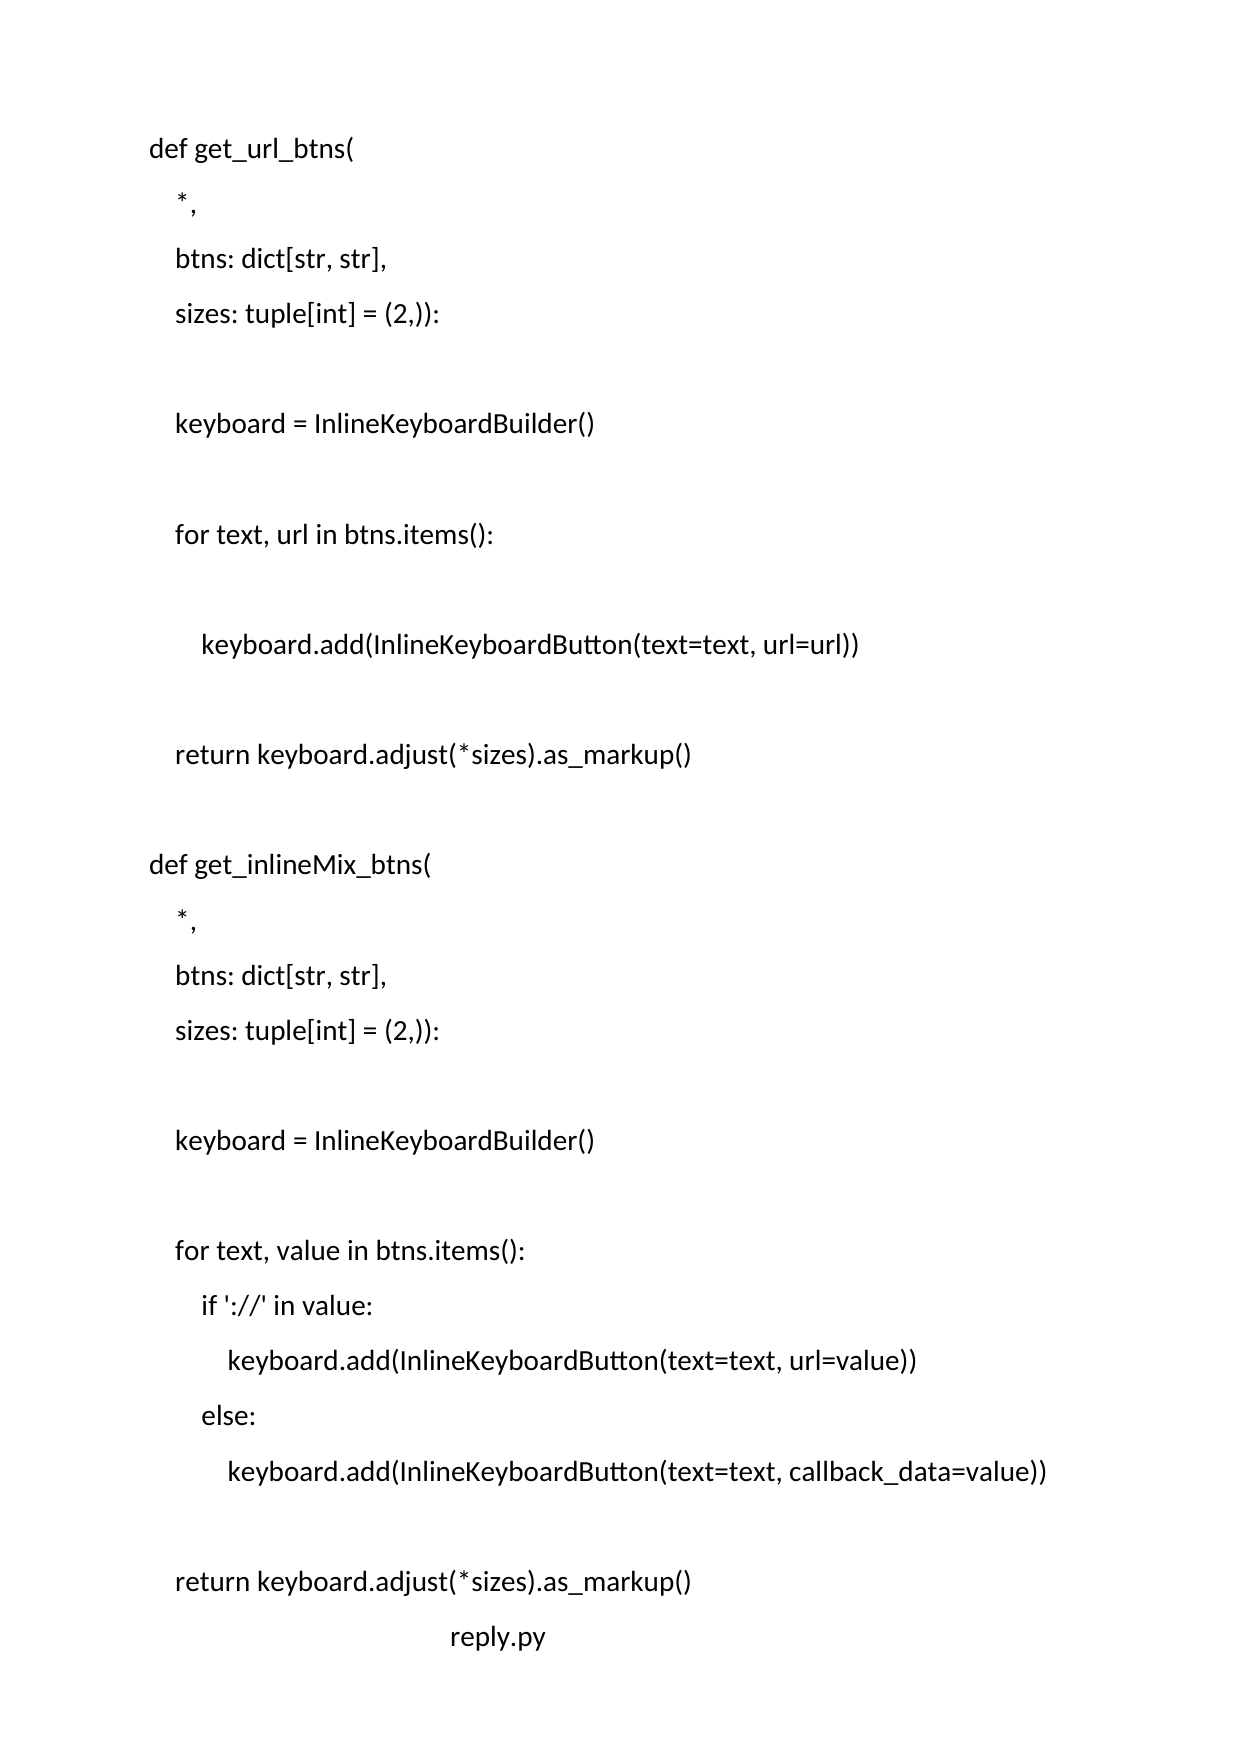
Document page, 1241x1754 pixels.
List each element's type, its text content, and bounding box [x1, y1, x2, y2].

text def get_url_btns( [75, 130, 1165, 166]
text sizes: tuple[int] = (2,)): [75, 295, 1165, 331]
text keyboard.add(InlineKeyboardButton(text=text, callback_data=value)) [75, 1453, 1165, 1488]
text keyboard.add(InlineKeyboardButton(text=text, url=value)) [75, 1342, 1165, 1378]
text return keyboard.adjust(*sizes).as_markup() [75, 1563, 1165, 1598]
text sizes: tuple[int] = (2,)): [75, 1012, 1165, 1047]
text reply.py [75, 1618, 1165, 1653]
text def get_inlineMix_btns( [75, 846, 1165, 882]
text *, [75, 185, 1165, 221]
text keyboard = InlineKeyboardBuilder() [75, 406, 1165, 441]
text else: [75, 1397, 1165, 1433]
text for text, url in btns.items(): [75, 516, 1165, 551]
text if '://' in value: [75, 1287, 1165, 1323]
text return keyboard.adjust(*sizes).as_markup() [75, 736, 1165, 772]
text btns: dict[str, str], [75, 240, 1165, 276]
text for text, value in btns.items(): [75, 1232, 1165, 1268]
text keyboard.add(InlineKeyboardButton(text=text, url=url)) [75, 626, 1165, 662]
text keyboard = InlineKeyboardBuilder() [75, 1122, 1165, 1158]
text btns: dict[str, str], [75, 957, 1165, 992]
text *, [75, 902, 1165, 937]
